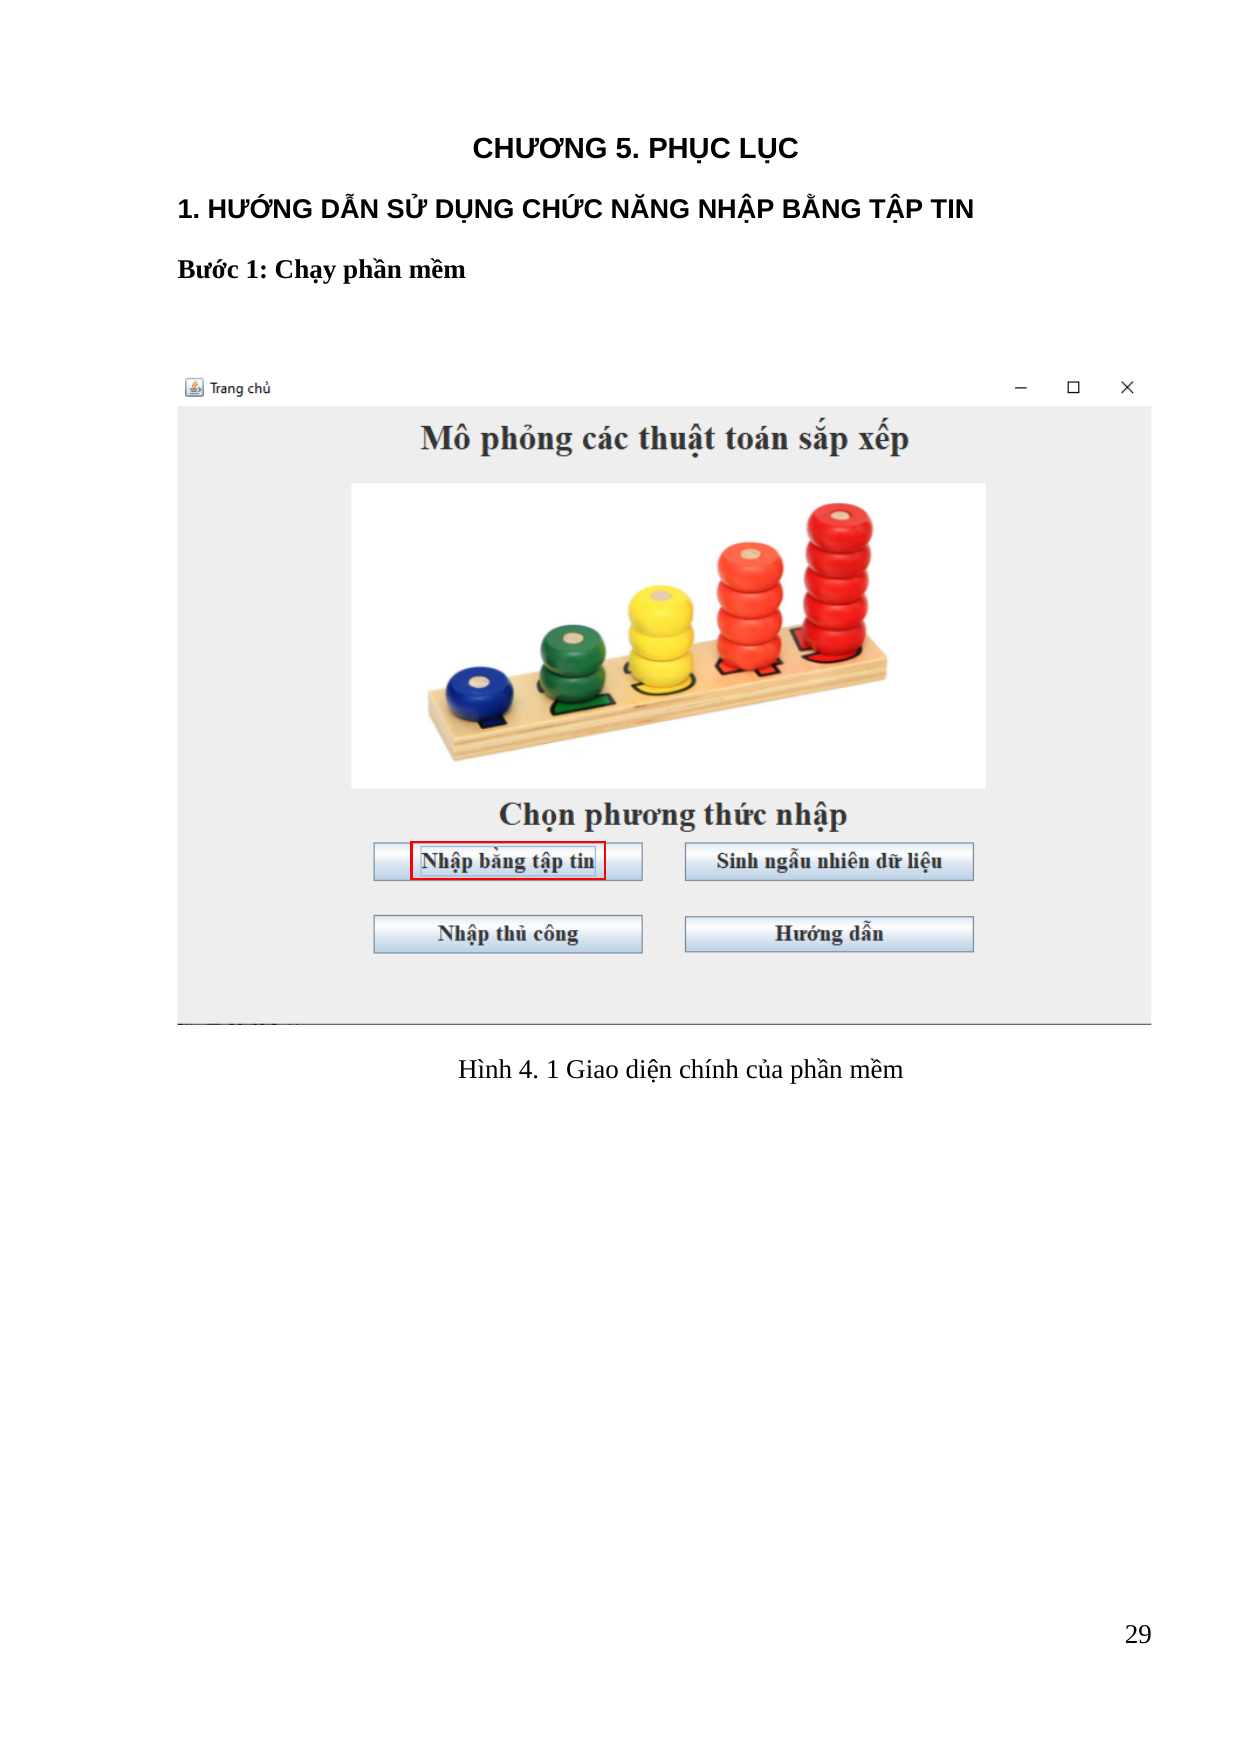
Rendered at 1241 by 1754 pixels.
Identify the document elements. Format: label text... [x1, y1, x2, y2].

subtitle PHỤC LỤC [177, 131, 1152, 164]
subtitle Hướng dẫn sử dụng chức năng nhập Bằng tập tin [177, 193, 1152, 225]
picture [177, 371, 1152, 1025]
text Bước 1: Chạy phần mềm [177, 253, 1152, 284]
